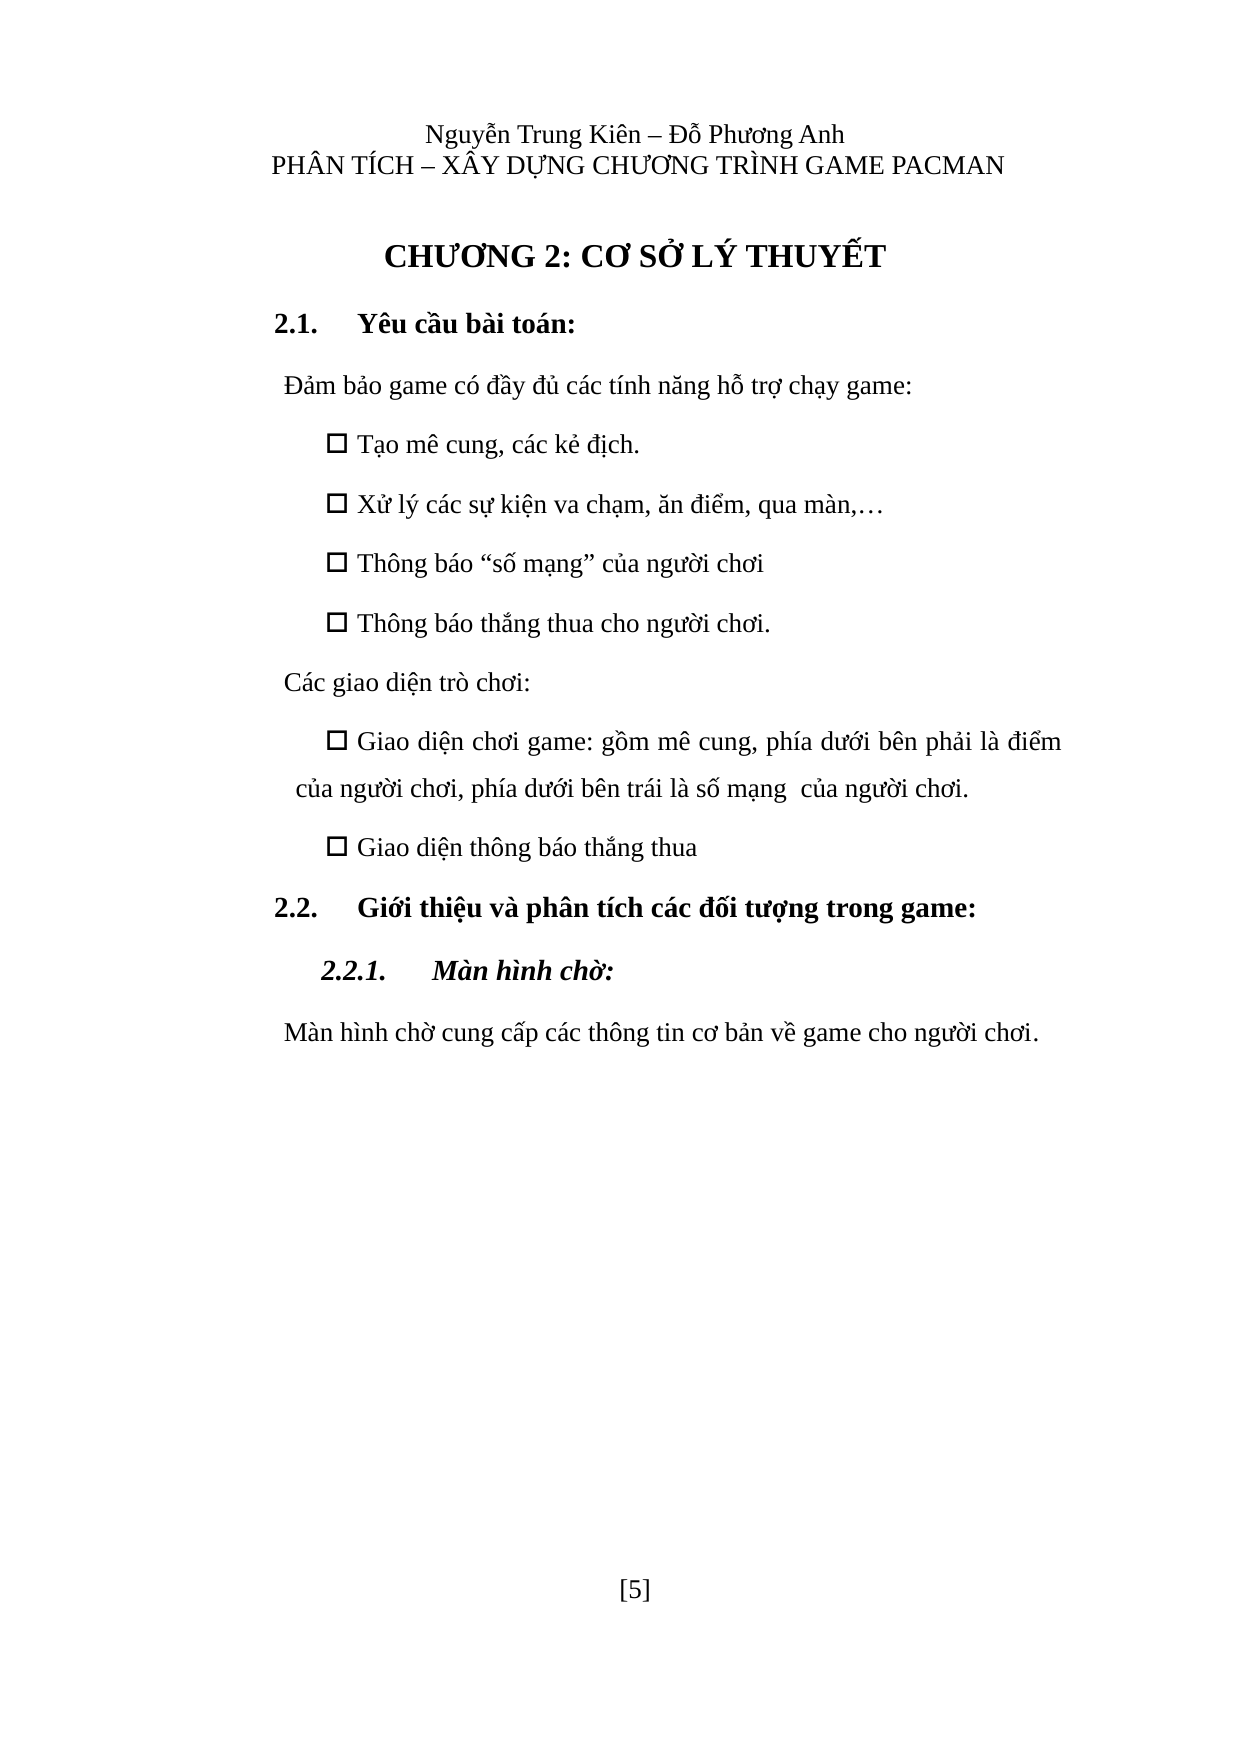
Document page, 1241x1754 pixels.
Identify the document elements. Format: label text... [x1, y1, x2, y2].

list Thông báo thắng thua cho người chơi. [295, 607, 1063, 638]
list Thông báo “số mạng” của người chơi [295, 547, 1063, 578]
subtitle Màn hình chờ: [321, 953, 1063, 987]
list Giao diện thông báo thắng thua [295, 831, 1063, 862]
text Màn hình chờ cung cấp các thông tin cơ bản về game cho người chơi. [207, 1016, 1063, 1047]
text Đảm bảo game có đầy đủ các tính năng hỗ trợ chạy game: [207, 369, 1063, 401]
list Tạo mê cung, các kẻ địch. [295, 428, 1063, 460]
list Giao diện chơi game: gồm mê cung, phía dưới bên phải là điểm của người chơi, phía dưới bên trái là số mạng của người chơi. [295, 725, 1063, 803]
subtitle Yêu cầu bài toán: [274, 307, 1063, 340]
subtitle CHƯƠNG 2: CƠ SỞ LÝ THUYẾT [207, 237, 1063, 275]
text Các giao diện trò chơi: [207, 666, 1063, 697]
list Xử lý các sự kiện va chạm, ăn điểm, qua màn,… [295, 488, 1063, 519]
subtitle Giới thiệu và phân tích các đối tượng trong game: [274, 891, 1063, 924]
